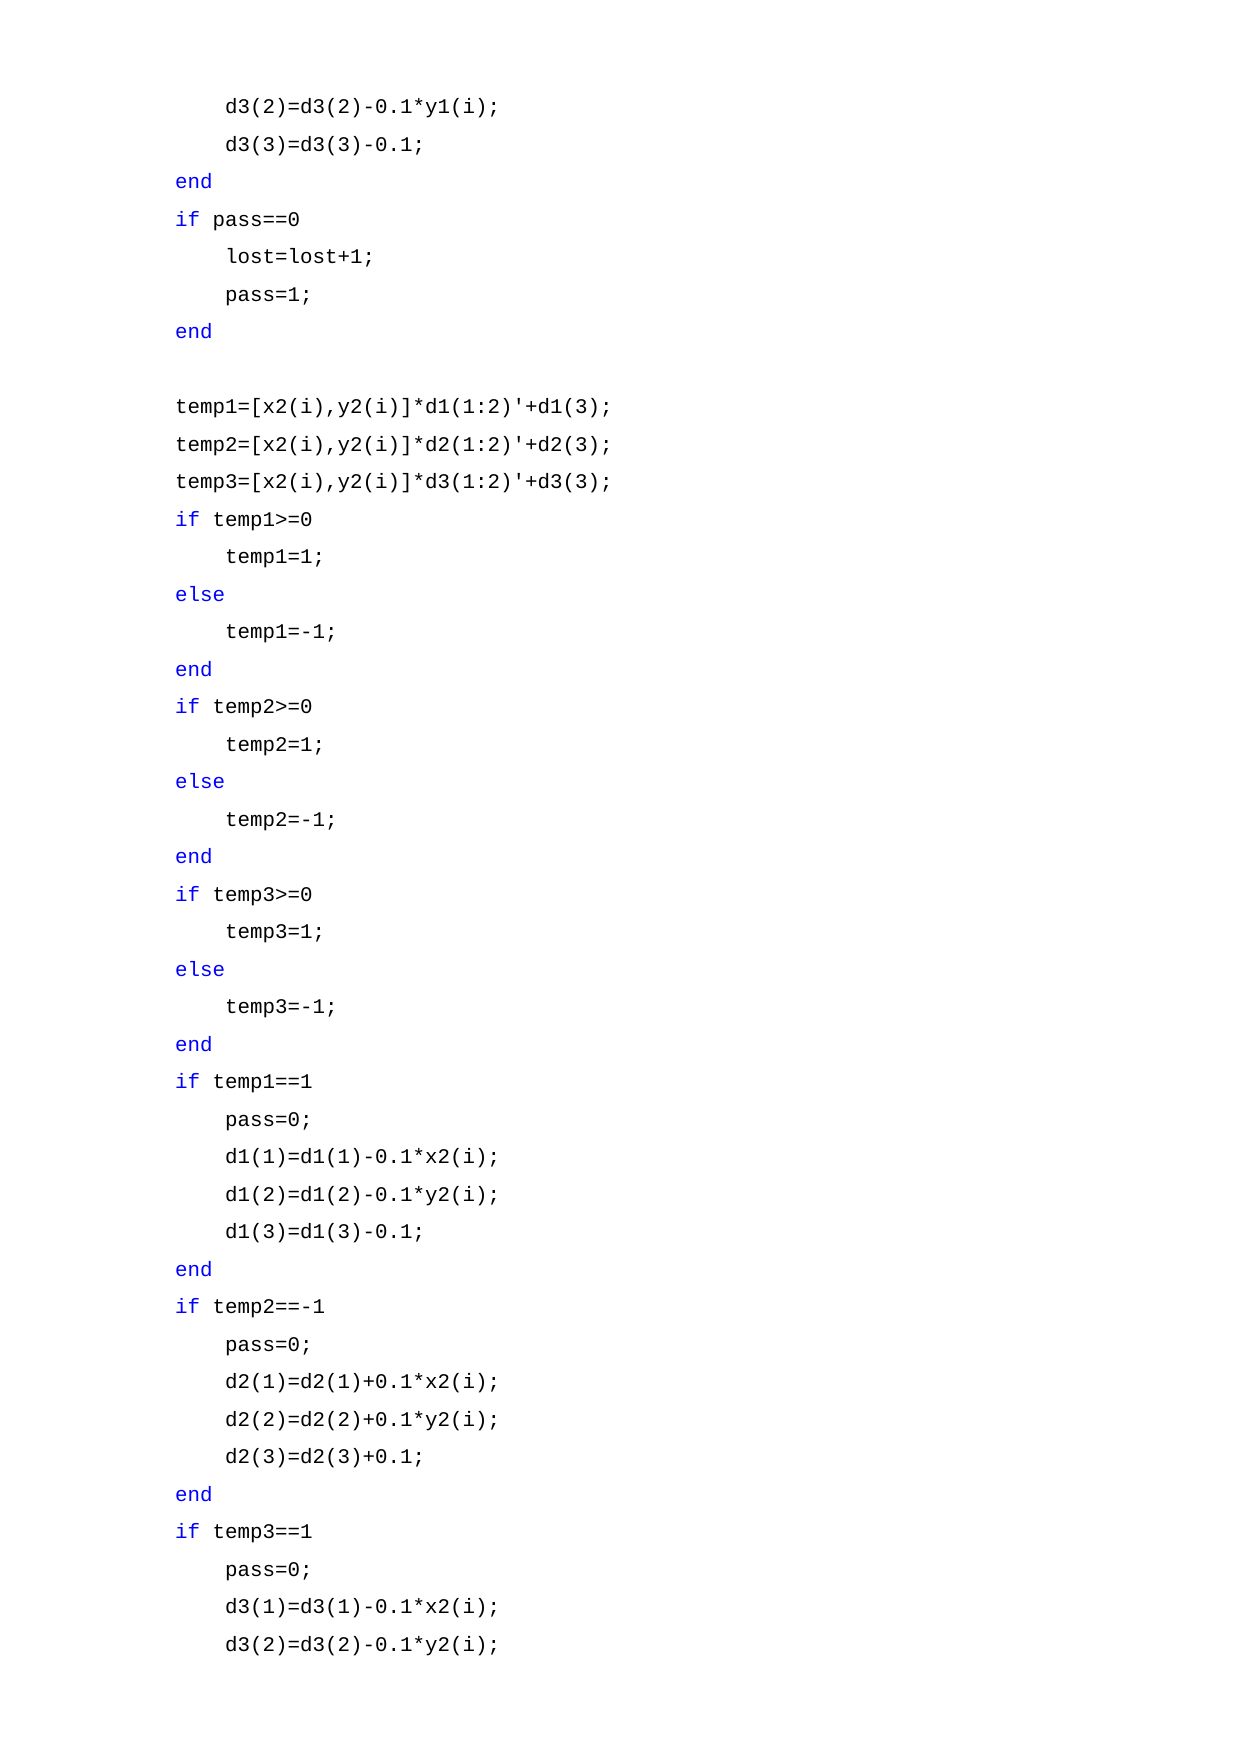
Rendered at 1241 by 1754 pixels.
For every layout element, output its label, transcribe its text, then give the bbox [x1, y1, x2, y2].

text end [75, 652, 1165, 689]
text temp2=-1; [75, 802, 1165, 839]
text temp1=1; [75, 539, 1165, 577]
text d2(1)=d2(1)+0.1*x2(i); [75, 1364, 1165, 1402]
text pass=0; [75, 1102, 1165, 1139]
text end [75, 1477, 1165, 1514]
text else [75, 764, 1165, 802]
text temp3=-1; [75, 989, 1165, 1027]
text d3(1)=d3(1)-0.1*x2(i); [75, 1589, 1165, 1627]
text lost=lost+1; [75, 239, 1165, 277]
text d3(3)=d3(3)-0.1; [75, 127, 1165, 164]
text d1(1)=d1(1)-0.1*x2(i); [75, 1139, 1165, 1177]
text pass=1; [75, 277, 1165, 314]
text d1(3)=d1(3)-0.1; [75, 1214, 1165, 1252]
text end [75, 1027, 1165, 1064]
text if temp3==1 [75, 1514, 1165, 1552]
text d3(2)=d3(2)-0.1*y2(i); [75, 1627, 1165, 1664]
text temp3=1; [75, 914, 1165, 952]
text d3(2)=d3(2)-0.1*y1(i); [75, 89, 1165, 127]
text else [75, 952, 1165, 989]
text temp2=[x2(i),y2(i)]*d2(1:2)'+d2(3); [75, 427, 1165, 464]
text temp3=[x2(i),y2(i)]*d3(1:2)'+d3(3); [75, 464, 1165, 502]
text end [75, 314, 1165, 352]
text end [75, 1252, 1165, 1289]
text if temp2==-1 [75, 1289, 1165, 1327]
text if temp1>=0 [75, 502, 1165, 539]
text d1(2)=d1(2)-0.1*y2(i); [75, 1177, 1165, 1214]
text if temp2>=0 [75, 689, 1165, 727]
text if pass==0 [75, 202, 1165, 239]
text if temp3>=0 [75, 877, 1165, 914]
text temp1=[x2(i),y2(i)]*d1(1:2)'+d1(3); [75, 389, 1165, 427]
text end [75, 164, 1165, 202]
text pass=0; [75, 1327, 1165, 1364]
text else [75, 577, 1165, 614]
text d2(3)=d2(3)+0.1; [75, 1439, 1165, 1477]
text d2(2)=d2(2)+0.1*y2(i); [75, 1402, 1165, 1439]
text temp2=1; [75, 727, 1165, 764]
text if temp1==1 [75, 1064, 1165, 1102]
text temp1=-1; [75, 614, 1165, 652]
text pass=0; [75, 1552, 1165, 1589]
text end [75, 839, 1165, 877]
